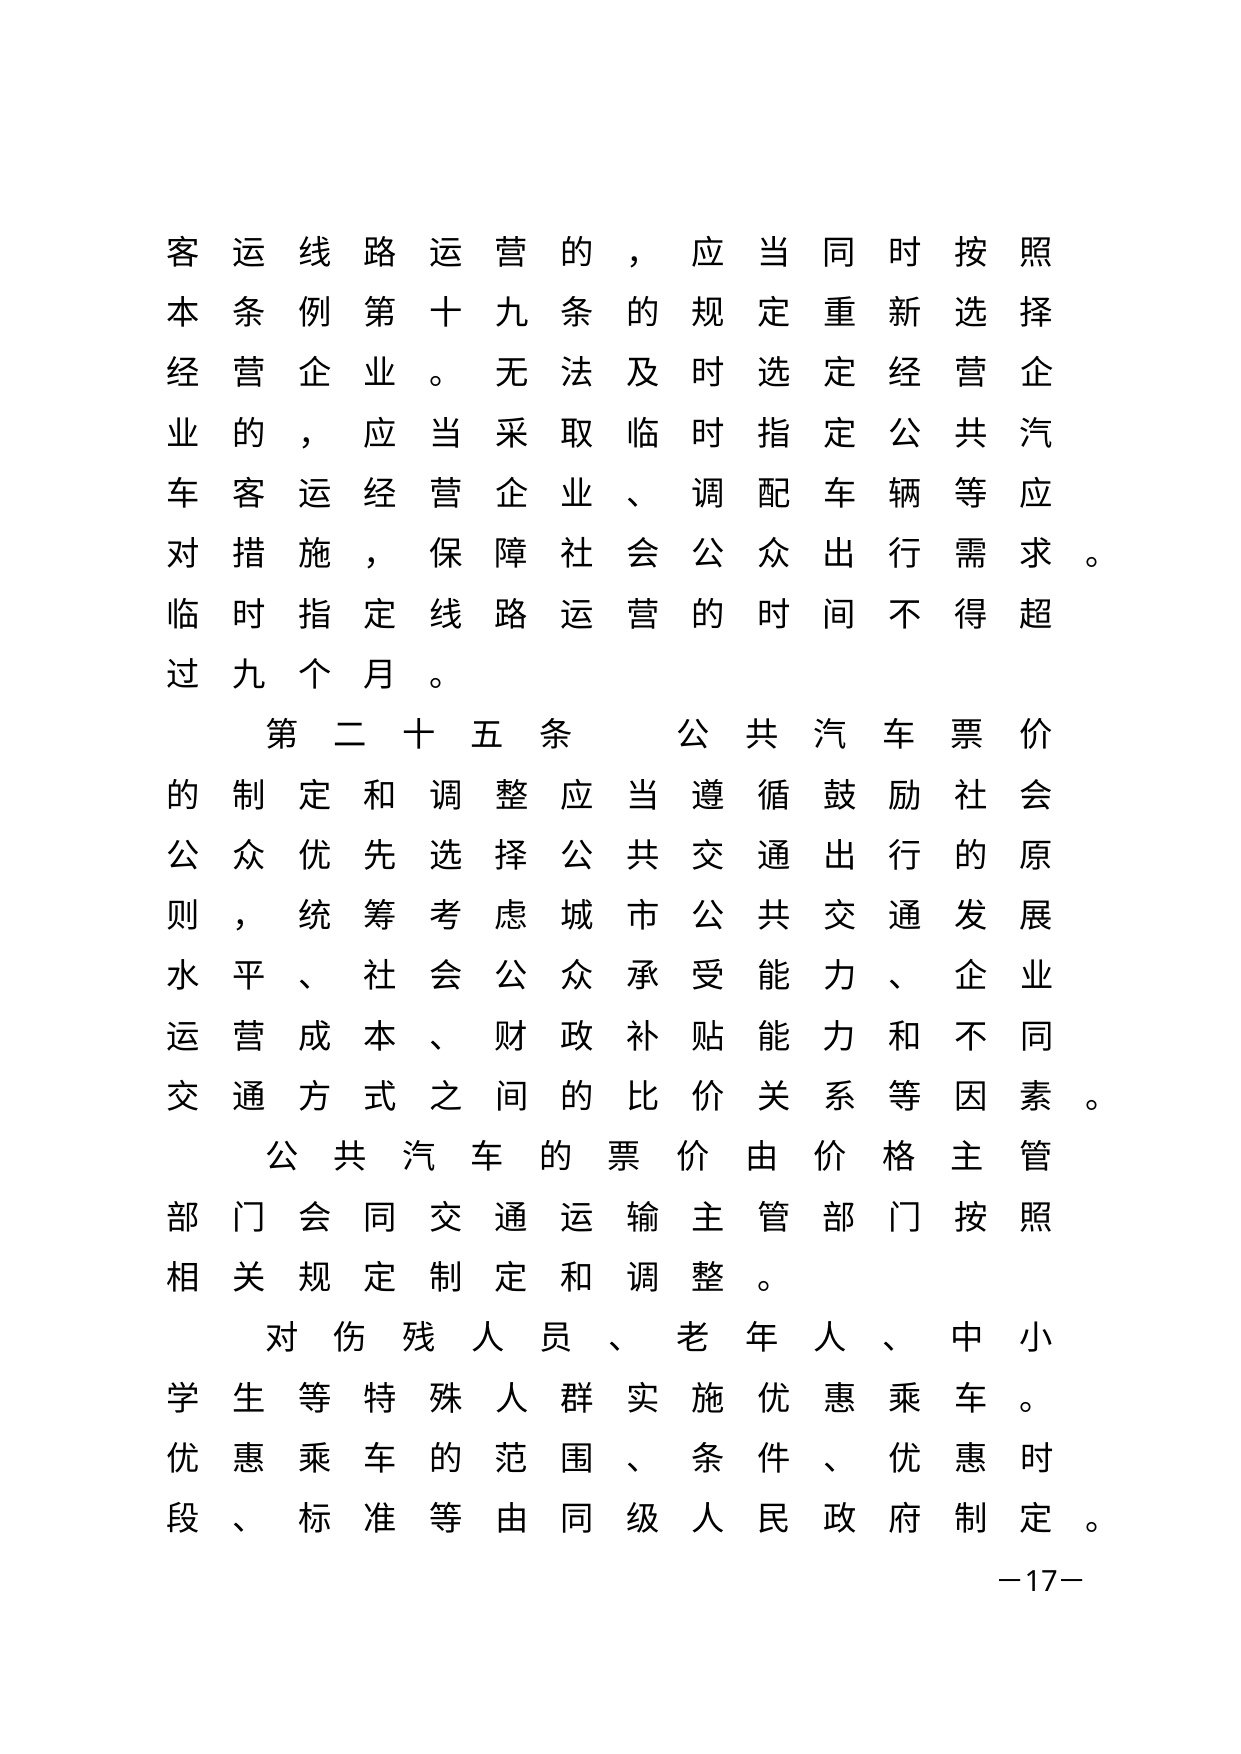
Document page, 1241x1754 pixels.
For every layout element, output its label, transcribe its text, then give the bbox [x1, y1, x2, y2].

text 对伤残人员、老年人、中小学生等特殊人群实施优惠乘车。优惠乘车的范围、条件、优惠时段、标准等由同级人民政府制定。 [167, 1305, 1085, 1546]
text 公共汽车的票价由价格主管部门会同交通运输主管部门按照相关规定制定和调整。 [167, 1124, 1085, 1305]
text 第二十五条 公共汽车票价的制定和调整应当遵循鼓励社会公众优先选择公共交通出行的原则，统筹考虑城市公共交通发展水平、社会公众承受能力、企业运营成本、财政补贴能力和不同交通方式之间的比价关系等因素。 [167, 702, 1085, 1124]
text 交通运输主管部门批准终止客运线路运营的，应当同时按照本条例第十九条的规定重新选择经营企业。无法及时选定经营企业的，应当采取临时指定公共汽车客运经营企业、调配车辆等应对措施，保障社会公众出行需求。临时指定线路运营的时间不得超过九个月。 [167, 219, 1085, 702]
